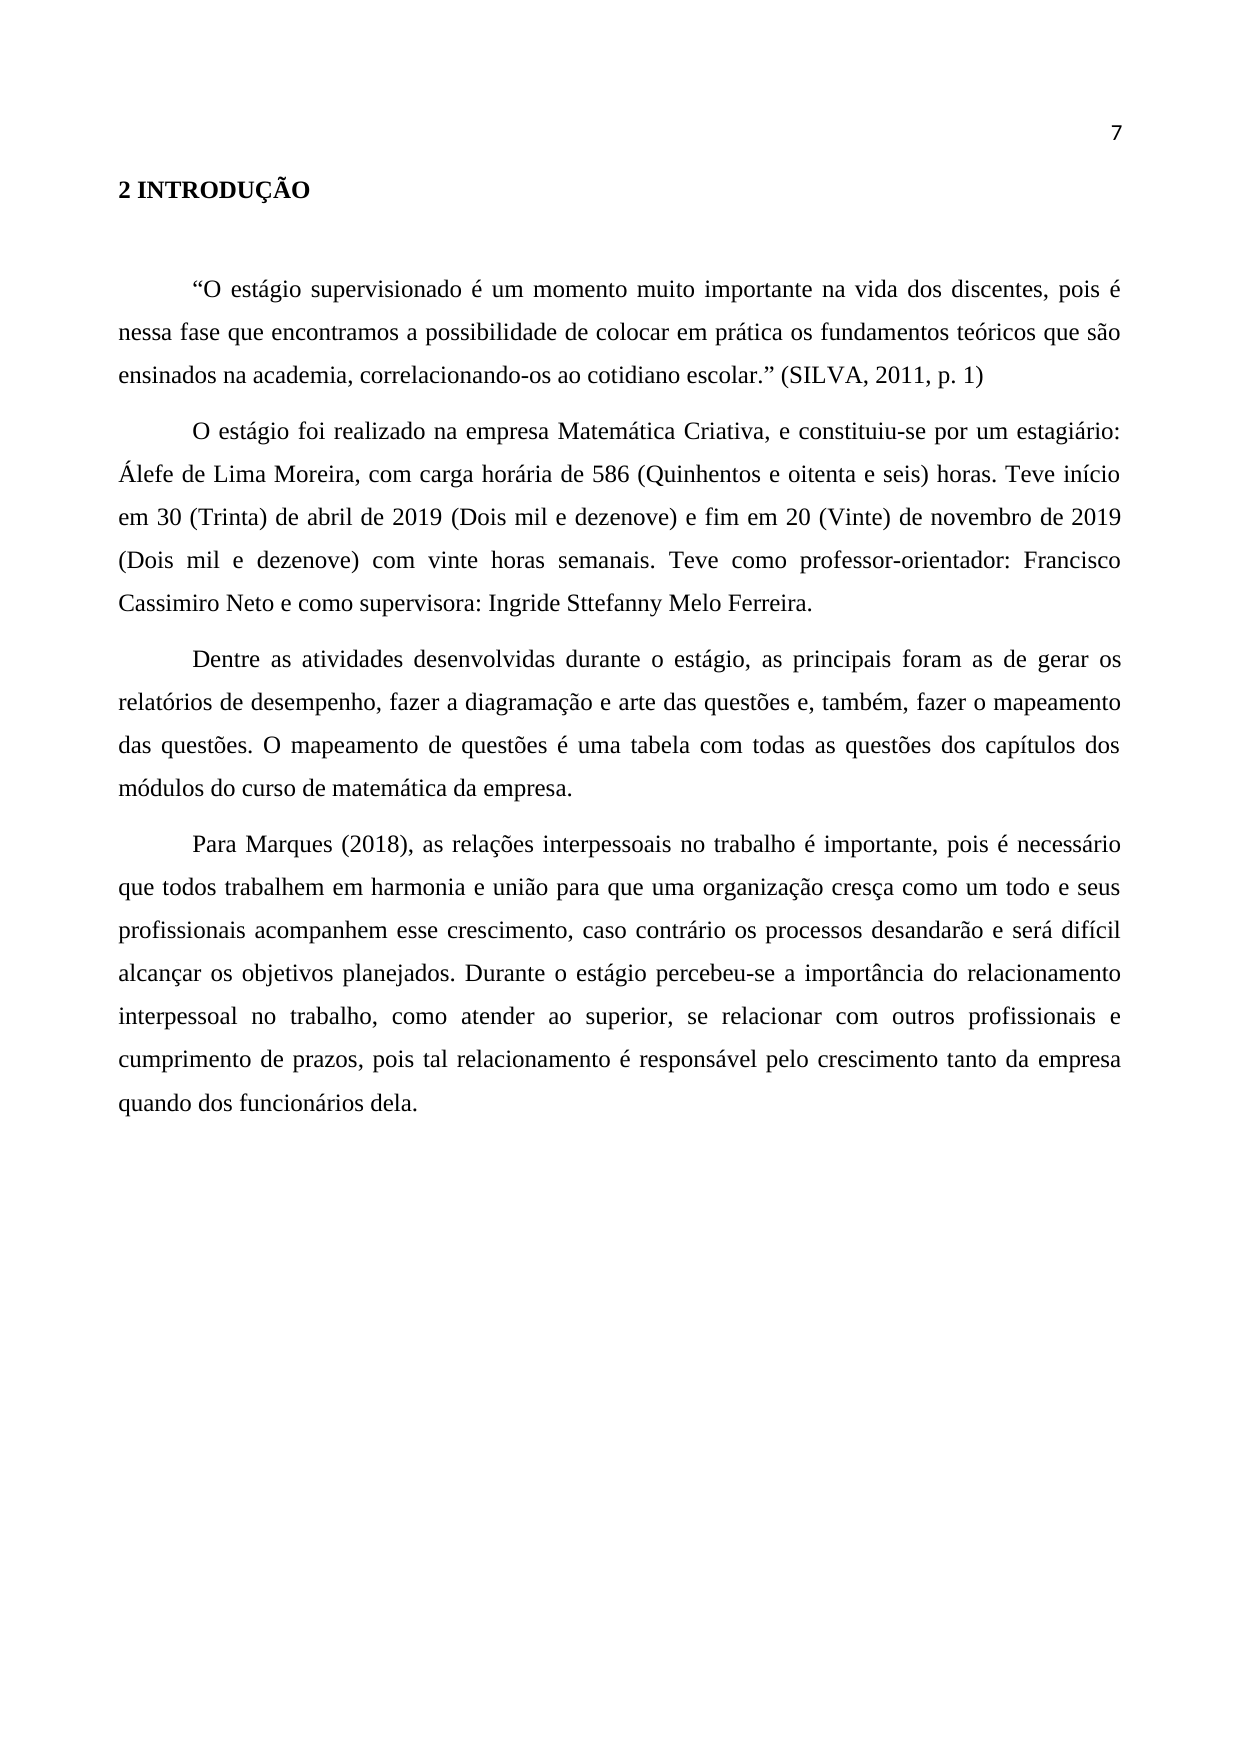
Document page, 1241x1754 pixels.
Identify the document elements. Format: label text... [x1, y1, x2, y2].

text Para Marques (2018), as relações interpessoais no trabalho é importante, pois é necessário que todos trabalhem em harmonia e união para que uma organização cresça como um todo e seus profissionais acompanhem esse crescimento, caso contrário os processos desandarão e será difícil alcançar os objetivos planejados. Durante o estágio percebeu-se a importância do relacionamento interpessoal no trabalho, como atender ao superior, se relacionar com outros profissionais e cumprimento de prazos, pois tal relacionamento é responsável pelo crescimento tanto da empresa quando dos funcionários dela. [118, 829, 1122, 1116]
text “O estágio supervisionado é um momento muito importante na vida dos discentes, pois é nessa fase que encontramos a possibilidade de colocar em prática os fundamentos teóricos que são ensinados na academia, correlacionando-os ao cotidiano escolar.” (SILVA, 2011, p. 1) [118, 274, 1122, 389]
text O estágio foi realizado na empresa Matemática Criativa, e constituiu-se por um estagiário: Álefe de Lima Moreira, com carga horária de 586 (Quinhentos e oitenta e seis) horas. Teve início em 30 (Trinta) de abril de 2019 (Dois mil e dezenove) e fim em 20 (Vinte) de novembro de 2019 (Dois mil e dezenove) com vinte horas semanais. Teve como professor-orientador: Francisco Cassimiro Neto e como supervisora: Ingride Sttefanny Melo Ferreira. [118, 416, 1122, 617]
text Dentre as atividades desenvolvidas durante o estágio, as principais foram as de gerar os relatórios de desempenho, fazer a diagramação e arte das questões e, também, fazer o mapeamento das questões. O mapeamento de questões é uma tabela com todas as questões dos capítulos dos módulos do curso de matemática da empresa. [118, 644, 1122, 802]
subtitle 2 INTRODUÇÃO [118, 176, 1122, 204]
